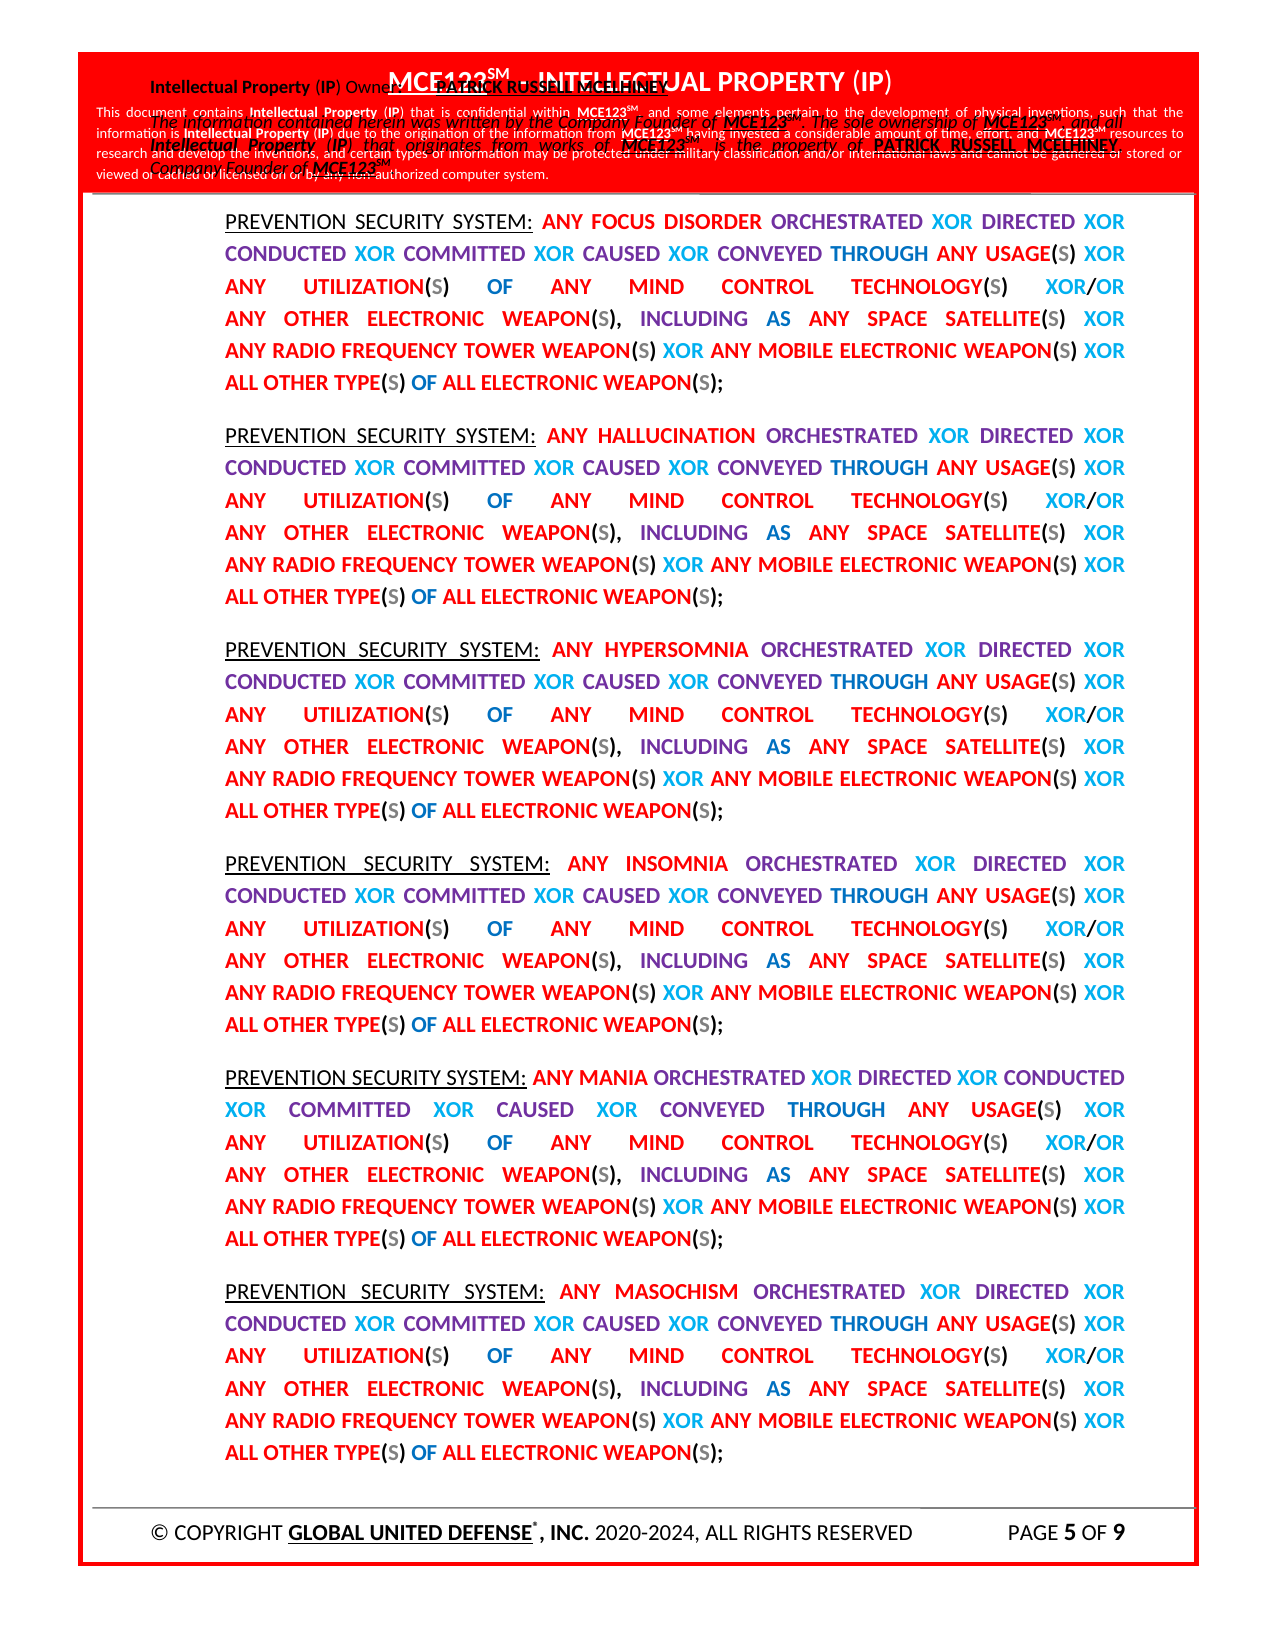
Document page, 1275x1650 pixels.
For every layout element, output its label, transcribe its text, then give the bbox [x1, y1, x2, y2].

text PREVENTION SECURITY SYSTEM: ANY INSOMNIA ORCHESTRATED XOR DIRECTED XOR CONDUCTED XOR COMMITTED XOR CAUSED XOR CONVEYED THROUGH ANY USAGE(S) XOR ANY UTILIZATION(S) OF ANY MIND CONTROL TECHNOLOGY(S) XOR/OR ANY OTHER ELECTRONIC WEAPON(S), INCLUDING AS ANY SPACE SATELLITE(S) XOR ANY RADIO FREQUENCY TOWER WEAPON(S) XOR ANY MOBILE ELECTRONIC WEAPON(S) XOR ALL OTHER TYPE(S) OF ALL ELECTRONIC WEAPON(S); [225, 849, 1125, 1038]
text PREVENTION SECURITY SYSTEM: ANY HYPERSOMNIA ORCHESTRATED XOR DIRECTED XOR CONDUCTED XOR COMMITTED XOR CAUSED XOR CONVEYED THROUGH ANY USAGE(S) XOR ANY UTILIZATION(S) OF ANY MIND CONTROL TECHNOLOGY(S) XOR/OR ANY OTHER ELECTRONIC WEAPON(S), INCLUDING AS ANY SPACE SATELLITE(S) XOR ANY RADIO FREQUENCY TOWER WEAPON(S) XOR ANY MOBILE ELECTRONIC WEAPON(S) XOR ALL OTHER TYPE(S) OF ALL ELECTRONIC WEAPON(S); [225, 635, 1125, 824]
text PREVENTION SECURITY SYSTEM: ANY FOCUS DISORDER ORCHESTRATED XOR DIRECTED XOR CONDUCTED XOR COMMITTED XOR CAUSED XOR CONVEYED THROUGH ANY USAGE(S) XOR ANY UTILIZATION(S) OF ANY MIND CONTROL TECHNOLOGY(S) XOR/OR ANY OTHER ELECTRONIC WEAPON(S), INCLUDING AS ANY SPACE SATELLITE(S) XOR ANY RADIO FREQUENCY TOWER WEAPON(S) XOR ANY MOBILE ELECTRONIC WEAPON(S) XOR ALL OTHER TYPE(S) OF ALL ELECTRONIC WEAPON(S); [225, 207, 1125, 396]
text PREVENTION SECURITY SYSTEM: ANY MASOCHISM ORCHESTRATED XOR DIRECTED XOR CONDUCTED XOR COMMITTED XOR CAUSED XOR CONVEYED THROUGH ANY USAGE(S) XOR ANY UTILIZATION(S) OF ANY MIND CONTROL TECHNOLOGY(S) XOR/OR ANY OTHER ELECTRONIC WEAPON(S), INCLUDING AS ANY SPACE SATELLITE(S) XOR ANY RADIO FREQUENCY TOWER WEAPON(S) XOR ANY MOBILE ELECTRONIC WEAPON(S) XOR ALL OTHER TYPE(S) OF ALL ELECTRONIC WEAPON(S); [225, 1277, 1125, 1466]
text PREVENTION SECURITY SYSTEM: ANY HALLUCINATION ORCHESTRATED XOR DIRECTED XOR CONDUCTED XOR COMMITTED XOR CAUSED XOR CONVEYED THROUGH ANY USAGE(S) XOR ANY UTILIZATION(S) OF ANY MIND CONTROL TECHNOLOGY(S) XOR/OR ANY OTHER ELECTRONIC WEAPON(S), INCLUDING AS ANY SPACE SATELLITE(S) XOR ANY RADIO FREQUENCY TOWER WEAPON(S) XOR ANY MOBILE ELECTRONIC WEAPON(S) XOR ALL OTHER TYPE(S) OF ALL ELECTRONIC WEAPON(S); [225, 421, 1125, 610]
text PREVENTION SECURITY SYSTEM: ANY MANIA ORCHESTRATED XOR DIRECTED XOR CONDUCTED XOR COMMITTED XOR CAUSED XOR CONVEYED THROUGH ANY USAGE(S) XOR ANY UTILIZATION(S) OF ANY MIND CONTROL TECHNOLOGY(S) XOR/OR ANY OTHER ELECTRONIC WEAPON(S), INCLUDING AS ANY SPACE SATELLITE(S) XOR ANY RADIO FREQUENCY TOWER WEAPON(S) XOR ANY MOBILE ELECTRONIC WEAPON(S) XOR ALL OTHER TYPE(S) OF ALL ELECTRONIC WEAPON(S); [225, 1063, 1125, 1252]
